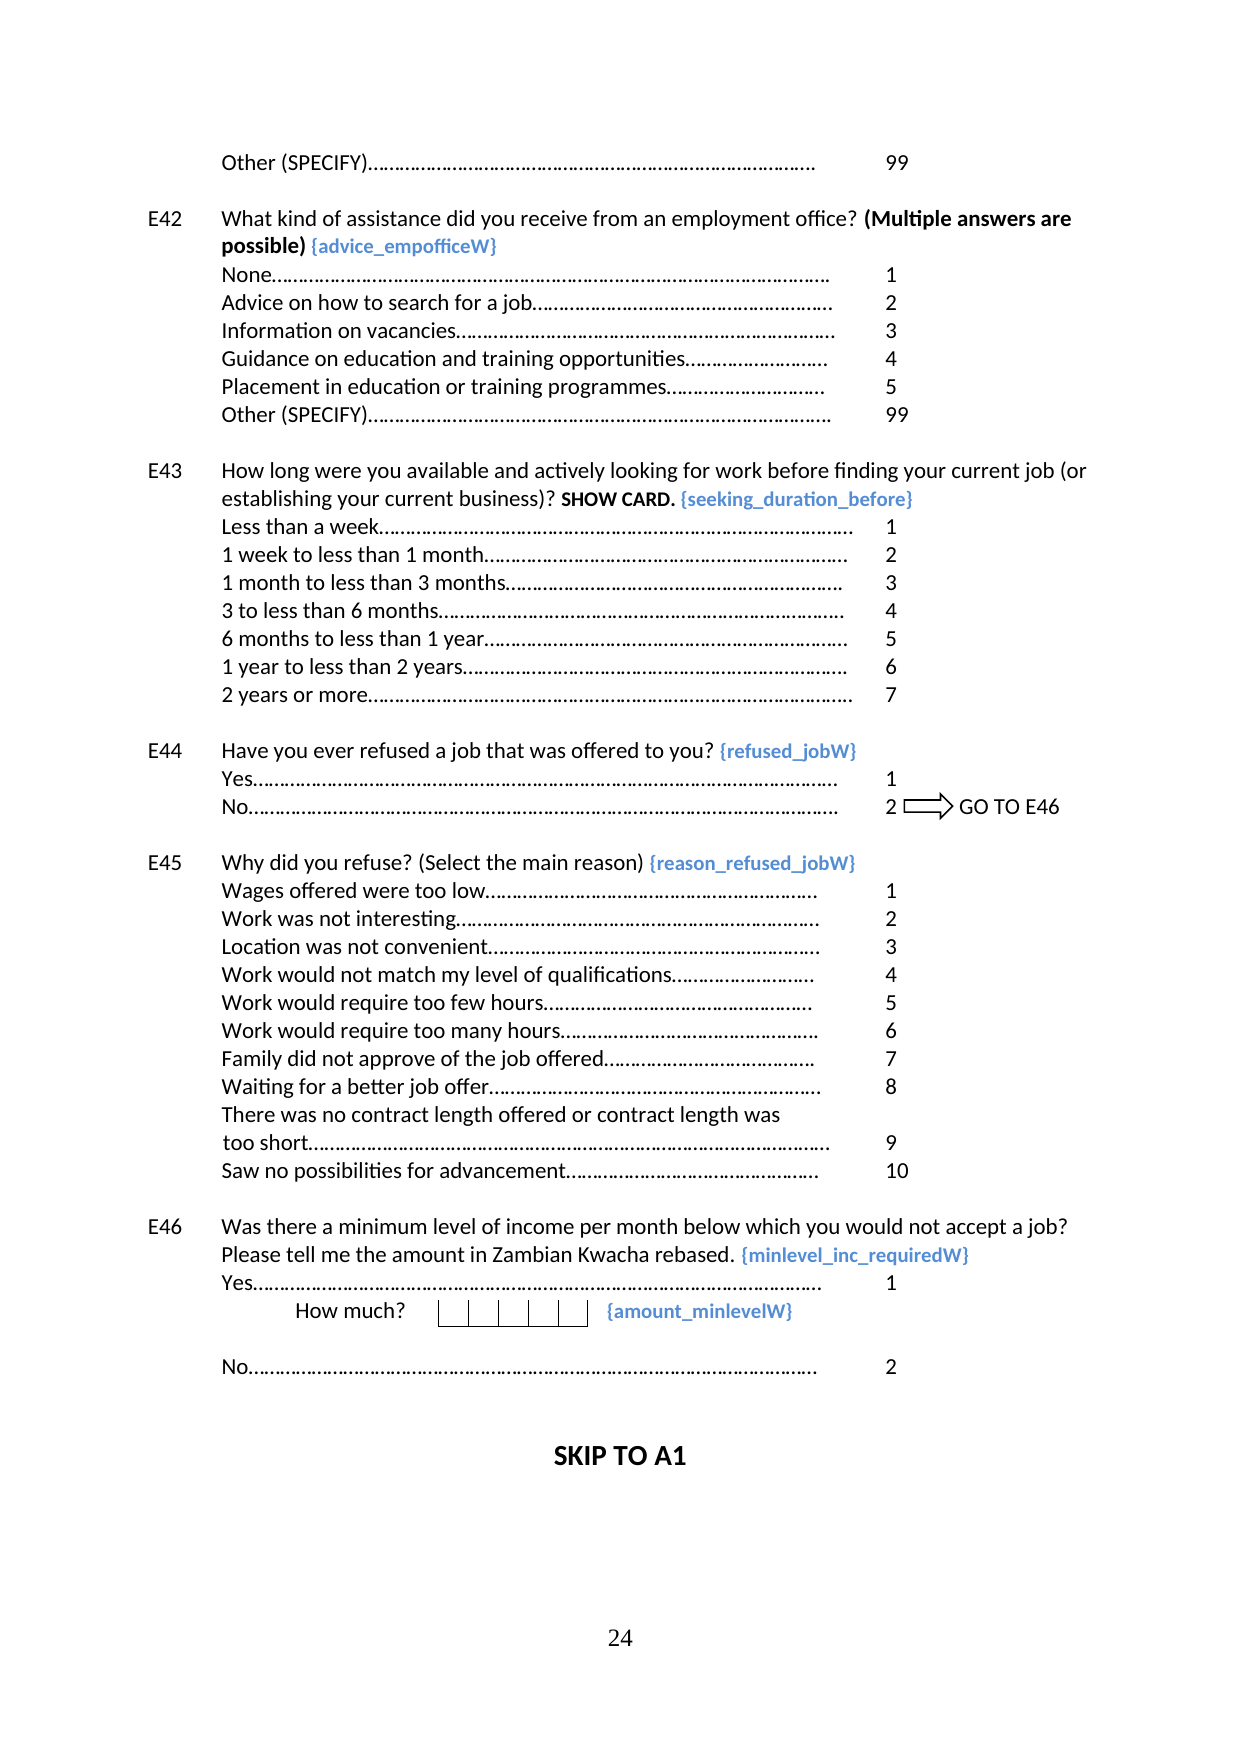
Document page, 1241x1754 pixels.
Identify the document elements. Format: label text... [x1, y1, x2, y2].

text How much? {amount_minlevelW} [148, 1296, 1093, 1324]
table_header [529, 1300, 558, 1326]
table_header [439, 1300, 468, 1326]
text Work would not match my level of qualifications……………………… 4 [148, 960, 1093, 988]
text Advice on how to search for a job………………………………………………… 2 [148, 288, 1093, 316]
text Work would require too few hours…………………………………………… 5 [148, 988, 1093, 1016]
text No……………………………………………………………………………………………… 2 [148, 1352, 1093, 1381]
text Saw no possibilities for advancement………………………………………… 10 [148, 1156, 1093, 1184]
text Family did not approve of the job offered…………………………………. 7 [148, 1044, 1093, 1072]
text 2 years or more……………………………………………………………………………….. 7 [148, 680, 1093, 708]
text There was no contract length offered or contract length was [148, 1100, 1093, 1128]
text No…………………………………………………………………………………………………. 2 GO TO E46 [148, 792, 939, 820]
text No…………………………………………………………………………………………………. 2 GO TO E46 [941, 792, 1093, 820]
text 3 to less than 6 months………………………………………………………………….. 4 [148, 596, 1093, 624]
text Work was not interesting…………………………………………………………… 2 [148, 904, 1093, 932]
text E46 Was there a minimum level of income per month below which you would not accept a job? Please tell me the amount in Zambian Kwacha rebased. {minlevel_inc_requiredW} [148, 1212, 1093, 1268]
text Guidance on education and training opportunities……………………… 4 [148, 344, 1093, 372]
text Waiting for a better job offer……………………………………………………… 8 [148, 1072, 1093, 1100]
text SKIP TO A1 [148, 1437, 1093, 1472]
table_header [469, 1300, 498, 1326]
text Placement in education or training programmes………………………… 5 [148, 372, 1093, 400]
text 1 week to less than 1 month…………………………………………………………… 2 [148, 540, 1093, 568]
text 1 month to less than 3 months………………………………………………………. 3 [148, 568, 1093, 596]
text Yes………………………………………………………………………………………………… 1 [148, 764, 1093, 792]
text Information on vacancies……………………………………………………………… 3 [148, 316, 1093, 344]
text E43 How long were you available and actively looking for work before finding your current job (or establishing your current business)? SHOW CARD. {seeking_duration_before} [148, 456, 1093, 512]
text None……………………………………………………………………………………………. 1 [148, 260, 1093, 288]
text E45 Why did you refuse? (Select the main reason) {reason_refused_jobW} [148, 848, 1093, 876]
text Other (SPECIFY)……………………………………………………………………………. 99 [148, 400, 1093, 428]
text Less than a week……………………………………………………………………………… 1 [148, 512, 1093, 540]
text Yes……………………………………………………………………………………………… 1 [148, 1268, 1093, 1296]
text E42 What kind of assistance did you receive from an employment office? (Multiple answers are possible) {advice_empofficeW} [148, 204, 1093, 260]
table_header [499, 1300, 528, 1326]
text Other (SPECIFY)…………………………………………………………………………. 99 [148, 148, 1093, 176]
text Wages offered were too low……………………………………………………… 1 [148, 876, 1093, 904]
table_header [559, 1300, 587, 1326]
text too short……………………………………………………………………………………… 9 [148, 1128, 1093, 1156]
text 6 months to less than 1 year…………………………………………………………… 5 [148, 624, 1093, 652]
text Work would require too many hours…………………………………………. 6 [148, 1016, 1093, 1044]
text 1 year to less than 2 years………………………………………………………………. 6 [148, 652, 1093, 680]
text Location was not convenient……………………………………………………… 3 [148, 932, 1093, 960]
text E44 Have you ever refused a job that was offered to you? {refused_jobW} [148, 736, 1093, 764]
